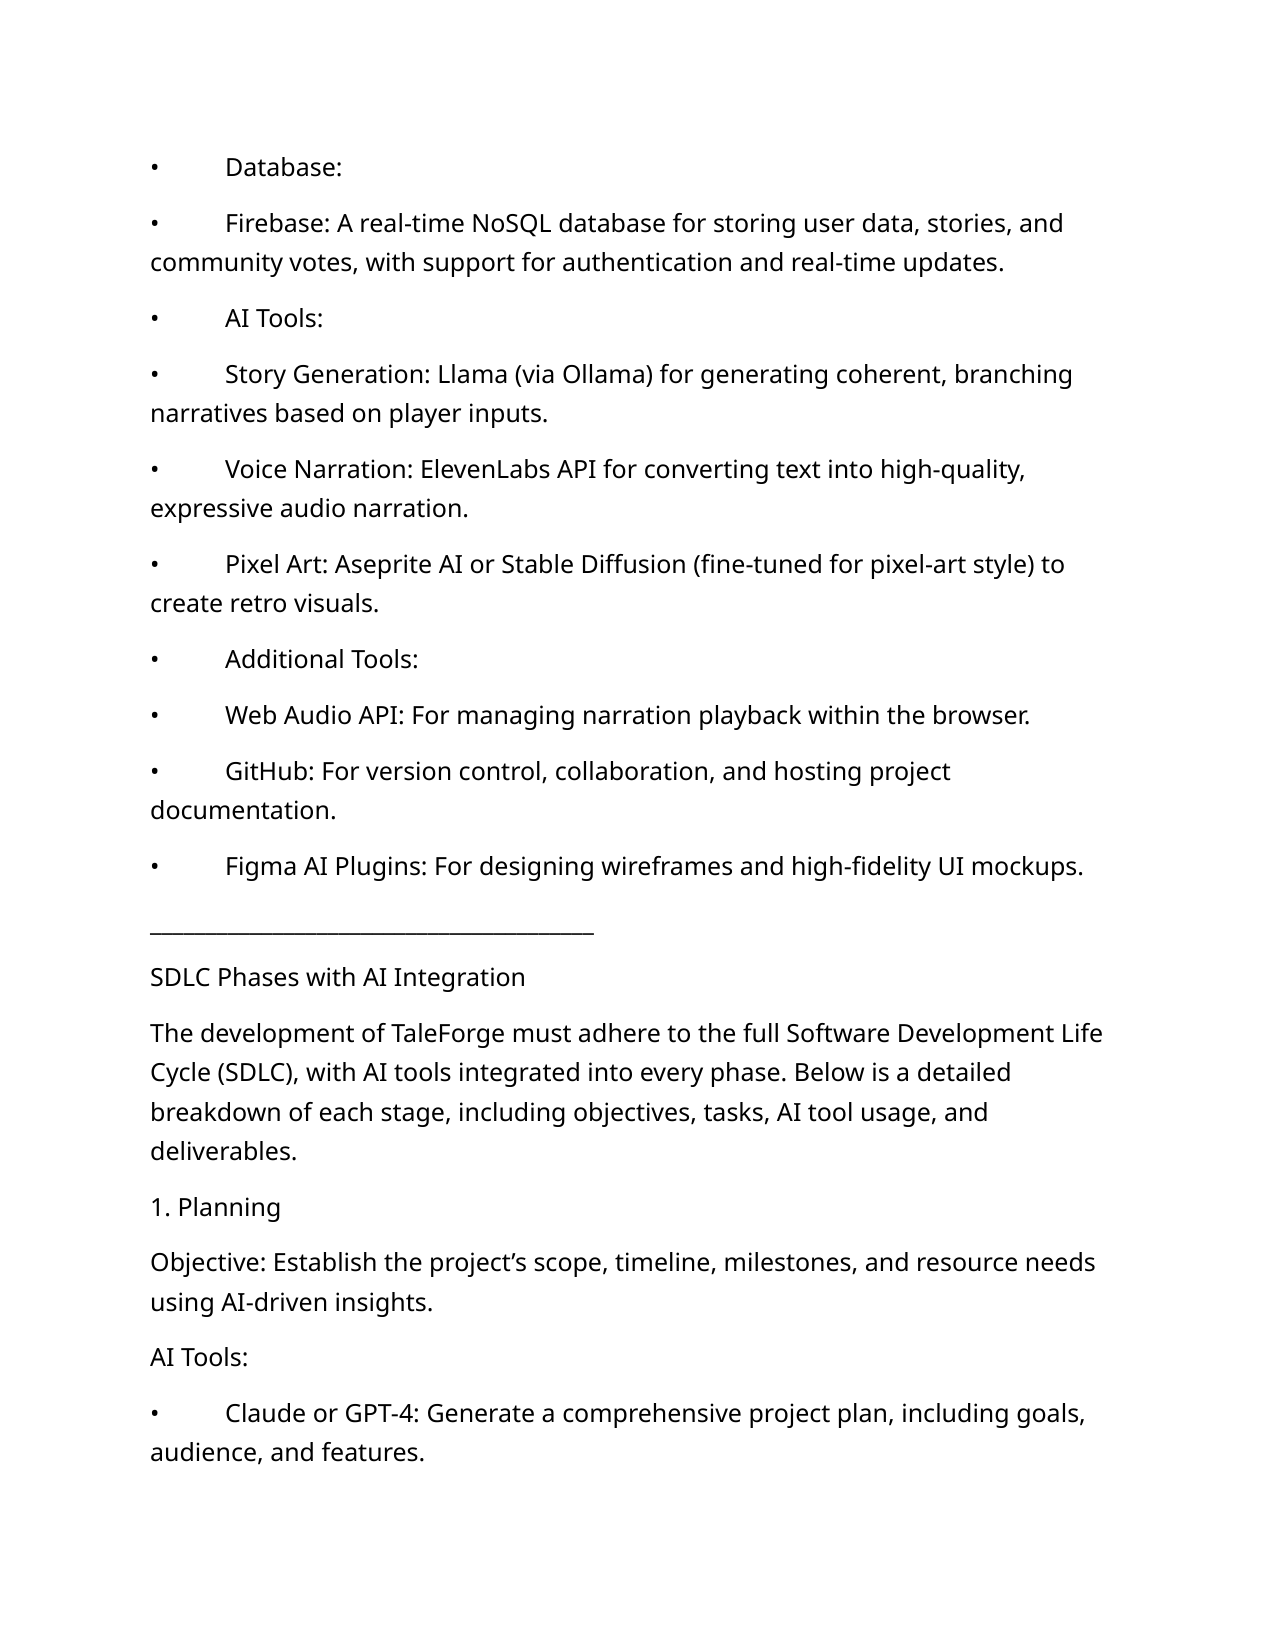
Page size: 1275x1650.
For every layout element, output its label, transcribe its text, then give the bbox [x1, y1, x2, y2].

text AI Tools: [150, 1340, 1125, 1374]
text • AI Tools: [150, 301, 1125, 335]
text • GitHub: For version control, collaboration, and hosting project documentation. [150, 753, 1125, 827]
text • Web Audio API: For managing narration playback within the browser. [150, 697, 1125, 732]
text SDLC Phases with AI Integration [150, 960, 1125, 994]
text • Pixel Art: Aseprite AI or Stable Diffusion (fine-tuned for pixel-art style) to create retro visuals. [150, 547, 1125, 620]
text • Additional Tools: [150, 642, 1125, 676]
text 1. Planning [150, 1189, 1125, 1223]
text Objective: Establish the project’s scope, timeline, milestones, and resource needs using AI-driven insights. [150, 1245, 1125, 1318]
text ________________________________________ [150, 904, 1125, 938]
text • Voice Narration: ElevenLabs API for converting text into high-quality, expressive audio narration. [150, 452, 1125, 525]
text • Story Generation: Llama (via Ollama) for generating coherent, branching narratives based on player inputs. [150, 357, 1125, 430]
text • Database: [150, 150, 1125, 184]
text • Claude or GPT-4: Generate a comprehensive project plan, including goals, audience, and features. [150, 1396, 1125, 1469]
text • Figma AI Plugins: For designing wireframes and high-fidelity UI mockups. [150, 848, 1125, 882]
text • Firebase: A real-time NoSQL database for storing user data, stories, and community votes, with support for authentication and real-time updates. [150, 206, 1125, 279]
text The development of TaleForge must adhere to the full Software Development Life Cycle (SDLC), with AI tools integrated into every phase. Below is a detailed breakdown of each stage, including objectives, tasks, AI tool usage, and deliverables. [150, 1016, 1125, 1167]
